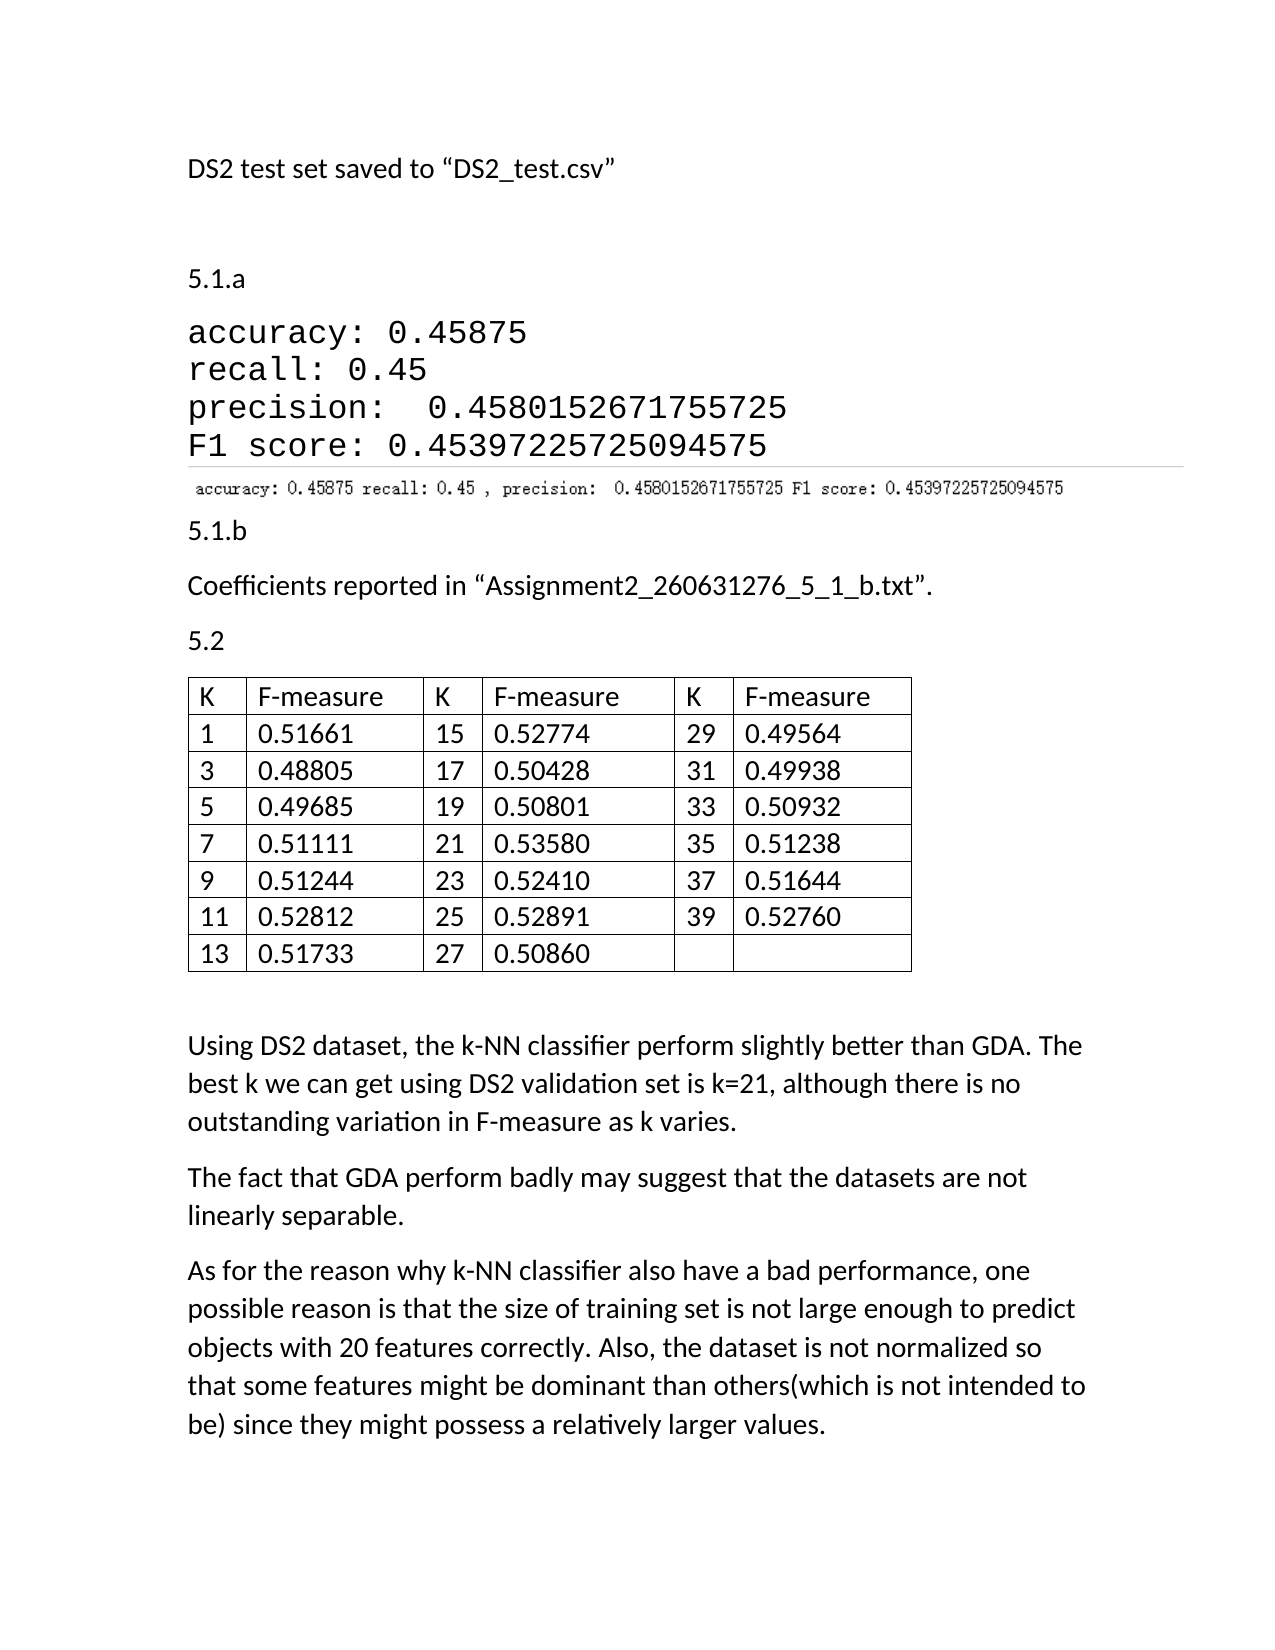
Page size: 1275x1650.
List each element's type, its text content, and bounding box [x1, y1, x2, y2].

text recall: 0.45 [187, 353, 1087, 391]
table_cell 29 [675, 715, 733, 751]
table_cell 37 [675, 862, 733, 897]
table_cell 0.52812 [247, 898, 423, 934]
table_cell 0.52410 [483, 862, 674, 897]
table_header K [189, 678, 246, 714]
table_cell 21 [424, 825, 482, 861]
table_cell 0.51733 [247, 935, 423, 971]
table_cell 0.52760 [734, 898, 911, 934]
table_cell [734, 935, 911, 971]
table_cell 0.53580 [483, 825, 674, 861]
table_header K [424, 678, 482, 714]
table_cell 0.50428 [483, 752, 674, 787]
table_cell 0.51661 [247, 715, 423, 751]
table_cell 17 [424, 752, 482, 787]
table_cell 0.49938 [734, 752, 911, 787]
table_cell 3 [189, 752, 246, 787]
table_cell 27 [424, 935, 482, 971]
table_cell 0.51111 [247, 825, 423, 861]
table_cell 31 [675, 752, 733, 787]
table_cell 0.52891 [483, 898, 674, 934]
table_cell 23 [424, 862, 482, 897]
text 5.1.a [187, 260, 1087, 296]
table_cell 7 [189, 825, 246, 861]
table_cell 0.50860 [483, 935, 674, 971]
table_cell 0.48805 [247, 752, 423, 787]
table_header F-measure [483, 678, 674, 714]
text precision: 0.4580152671755725 [187, 391, 1087, 429]
table_cell 0.49685 [247, 788, 423, 824]
text The fact that GDA perform badly may suggest that the datasets are not linearly separable. [187, 1159, 1087, 1233]
table_cell 0.51244 [247, 862, 423, 897]
table_cell 0.49564 [734, 715, 911, 751]
picture [187, 466, 1184, 512]
table_cell 25 [424, 898, 482, 934]
table_cell 33 [675, 788, 733, 824]
table_header F-measure [247, 678, 423, 714]
table_cell 0.52774 [483, 715, 674, 751]
text F1 score: 0.45397225725094575 [187, 429, 1087, 466]
table_cell 19 [424, 788, 482, 824]
table_cell 0.51644 [734, 862, 911, 897]
table_header K [675, 678, 733, 714]
table_cell 15 [424, 715, 482, 751]
text Using DS2 dataset, the k-NN classifier perform slightly better than GDA. The best k we can get using DS2 validation set is k=21, although there is no outstanding variation in F-measure as k varies. [187, 1027, 1087, 1139]
table_cell 5 [189, 788, 246, 824]
table_cell 39 [675, 898, 733, 934]
table_cell 35 [675, 825, 733, 861]
text accuracy: 0.45875 [187, 315, 1087, 353]
table_cell 13 [189, 935, 246, 971]
table_header F-measure [734, 678, 911, 714]
table_cell 9 [189, 862, 246, 897]
table_cell [675, 935, 733, 971]
table_cell 0.51238 [734, 825, 911, 861]
text Coefficients reported in “Assignment2_260631276_5_1_b.txt”. [187, 567, 1087, 603]
table_cell 1 [189, 715, 246, 751]
text 5.1.b [187, 512, 1087, 547]
table_cell 0.50801 [483, 788, 674, 824]
text 5.2 [187, 622, 1087, 658]
text DS2 test set saved to “DS2_test.csv” [187, 150, 1087, 186]
table_cell 11 [189, 898, 246, 934]
text As for the reason why k-NN classifier also have a bad performance, one possible reason is that the size of training set is not large enough to predict objects with 20 features correctly. Also, the dataset is not normalized so that some features might be dominant than others(which is not intended to be) since they might possess a relatively larger values. [187, 1252, 1087, 1442]
table_cell 0.50932 [734, 788, 911, 824]
